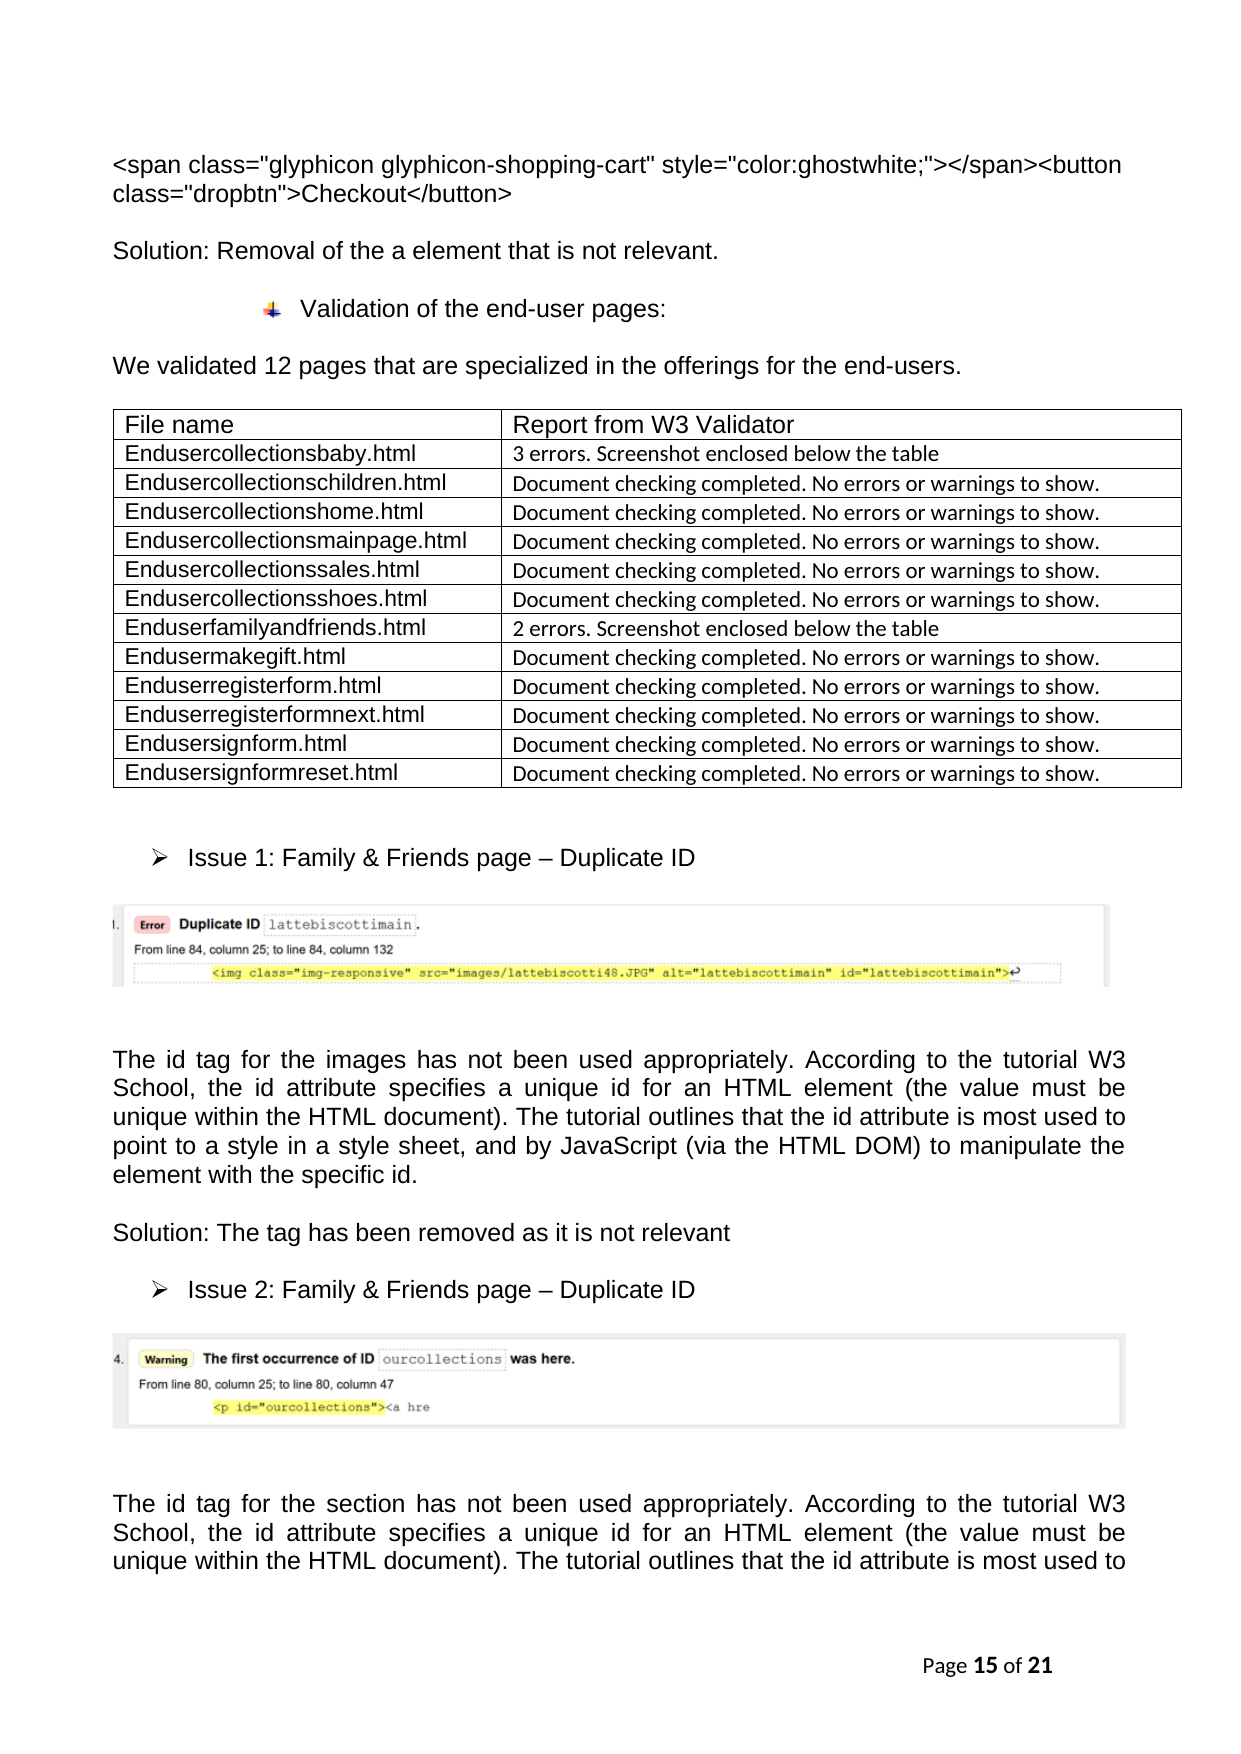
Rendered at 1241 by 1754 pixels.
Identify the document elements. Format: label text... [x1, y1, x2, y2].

table_cell Endusercollectionsmainpage.html [114, 527, 501, 555]
table_cell Endusercollectionssales.html [114, 556, 501, 584]
table_cell Enduserfamilyandfriends.html [114, 614, 501, 642]
table_cell Endusercollectionshome.html [114, 498, 501, 526]
table_cell Document checking completed. No errors or warnings to show. [502, 469, 1181, 497]
table_cell Document checking completed. No errors or warnings to show. [502, 556, 1181, 584]
table_cell Document checking completed. No errors or warnings to show. [502, 643, 1181, 671]
table_cell Endusercollectionsshoes.html [114, 585, 501, 613]
table_cell Document checking completed. No errors or warnings to show. [502, 730, 1181, 758]
table_header File name [114, 410, 501, 438]
text <span class="glyphicon glyphicon-shopping-cart" style="color:ghostwhite;"></span><button class="dropbtn">Checkout</button> [112, 150, 1128, 207]
picture [112, 901, 1128, 987]
list Validation of the end-user pages: [262, 294, 1128, 322]
table_cell Enduserregisterformnext.html [114, 701, 501, 729]
table_cell Document checking completed. No errors or warnings to show. [502, 498, 1181, 526]
table_cell Endusermakegift.html [114, 643, 501, 671]
text Solution: Removal of the a element that is not relevant. [112, 236, 1128, 265]
table_cell 2 errors. Screenshot enclosed below the table [502, 614, 1181, 642]
table_cell Document checking completed. No errors or warnings to show. [502, 701, 1181, 729]
table_cell Endusersignform.html [114, 730, 501, 758]
text We validated 12 pages that are specialized in the offerings for the end-users. [112, 351, 1128, 380]
table_cell Endusercollectionschildren.html [114, 469, 501, 497]
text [112, 1489, 1128, 1575]
text Solution: The tag has been removed as it is not relevant [112, 1217, 1128, 1246]
table_header Report from W3 Validator [502, 410, 1181, 438]
table_cell 3 errors. Screenshot enclosed below the table [502, 440, 1181, 468]
table_cell Document checking completed. No errors or warnings to show. [502, 527, 1181, 555]
table_cell Endusersignformreset.html [114, 759, 501, 787]
list Issue 2: Family & Friends page – Duplicate ID [150, 1275, 1128, 1304]
table_cell Endusercollectionsbaby.html [114, 440, 501, 468]
table_cell Enduserregisterform.html [114, 672, 501, 700]
table_cell Document checking completed. No errors or warnings to show. [502, 759, 1181, 787]
picture [112, 1333, 1128, 1431]
list Issue 1: Family & Friends page – Duplicate ID [150, 843, 1128, 872]
picture [263, 300, 281, 318]
table_cell Document checking completed. No errors or warnings to show. [502, 585, 1181, 613]
text The id tag for the images has not been used appropriately. According to the tutorial W3 School, the id attribute specifies a unique id for an HTML element (the value must be unique within the HTML document). The tutorial outlines that the id attribute is most used to point to a style in a style sheet, and by JavaScript (via the HTML DOM) to manipulate the element with the specific id. [112, 1044, 1128, 1188]
table_cell Document checking completed. No errors or warnings to show. [502, 672, 1181, 700]
